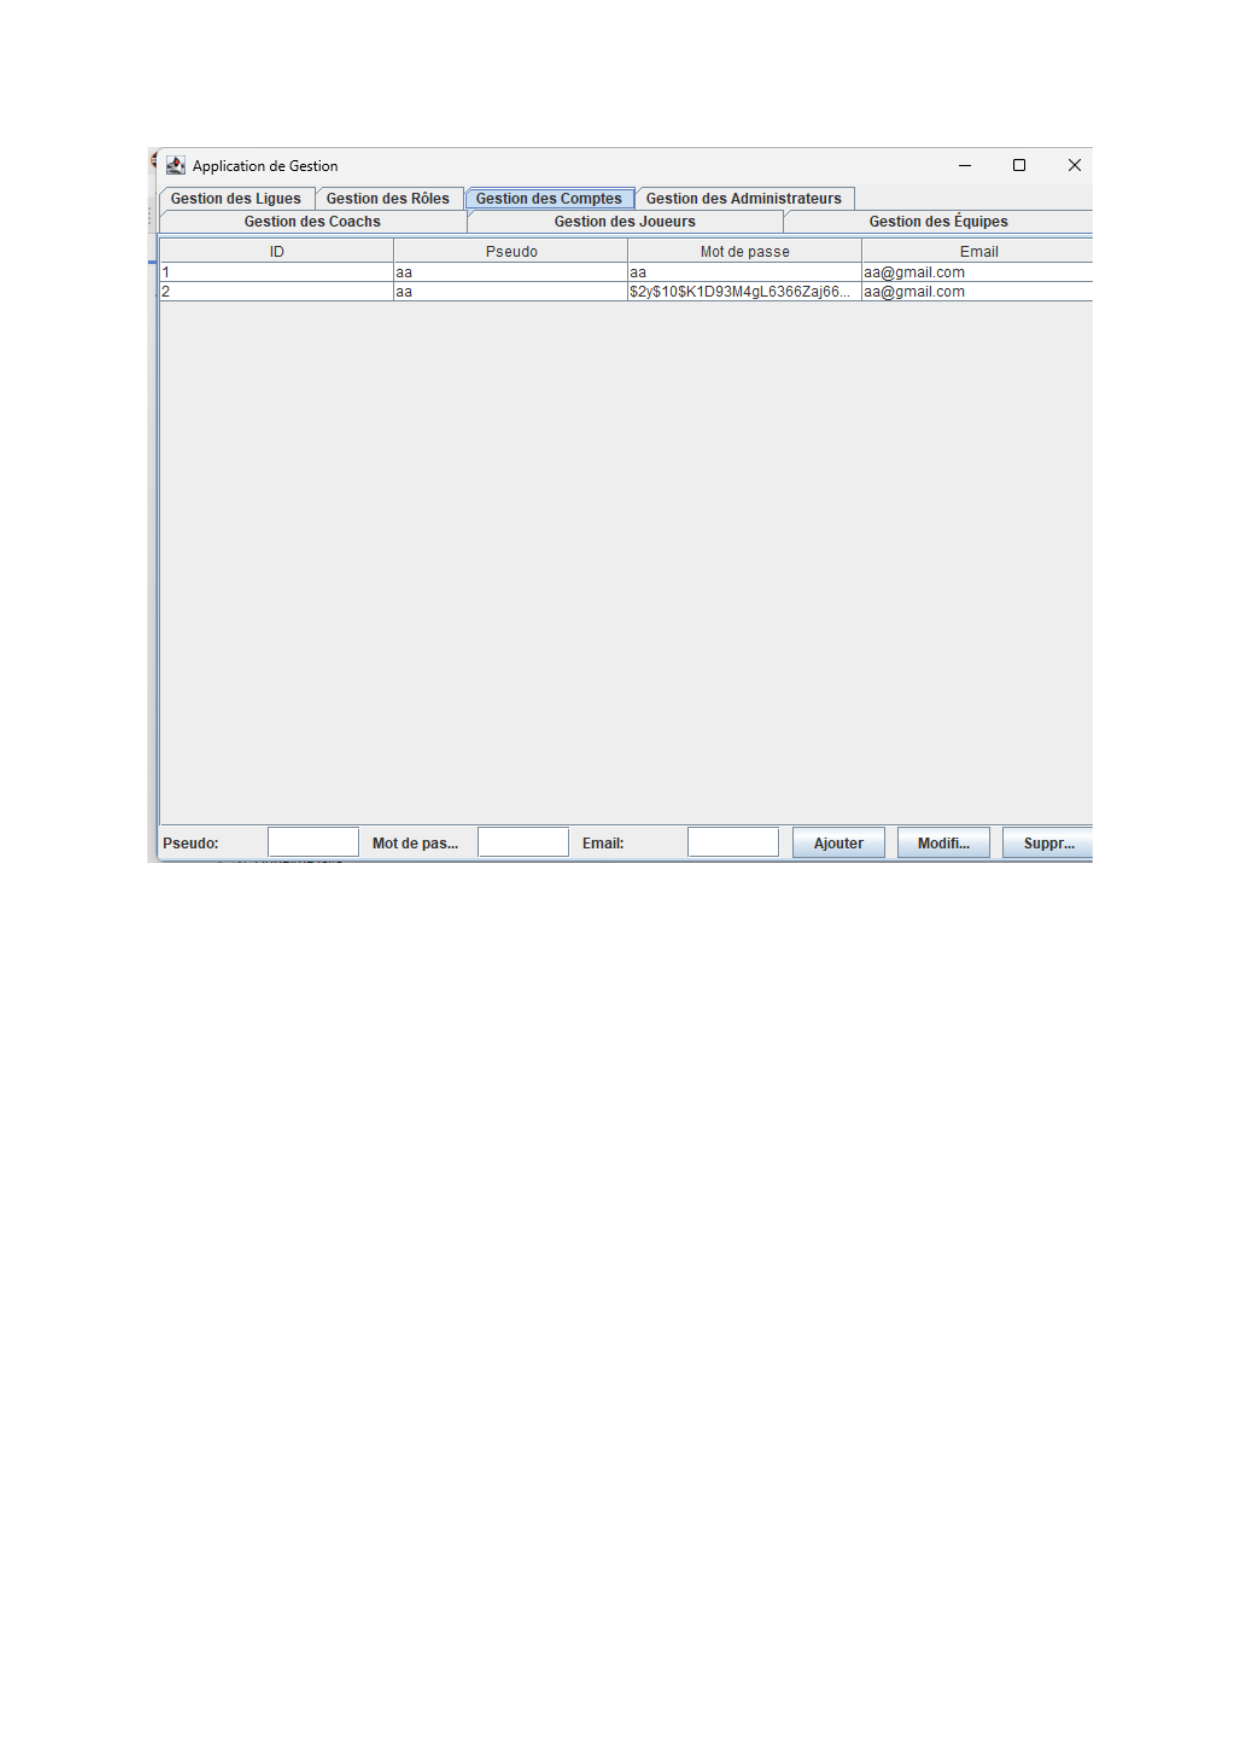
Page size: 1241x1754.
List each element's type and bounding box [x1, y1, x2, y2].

picture [147, 147, 1093, 863]
